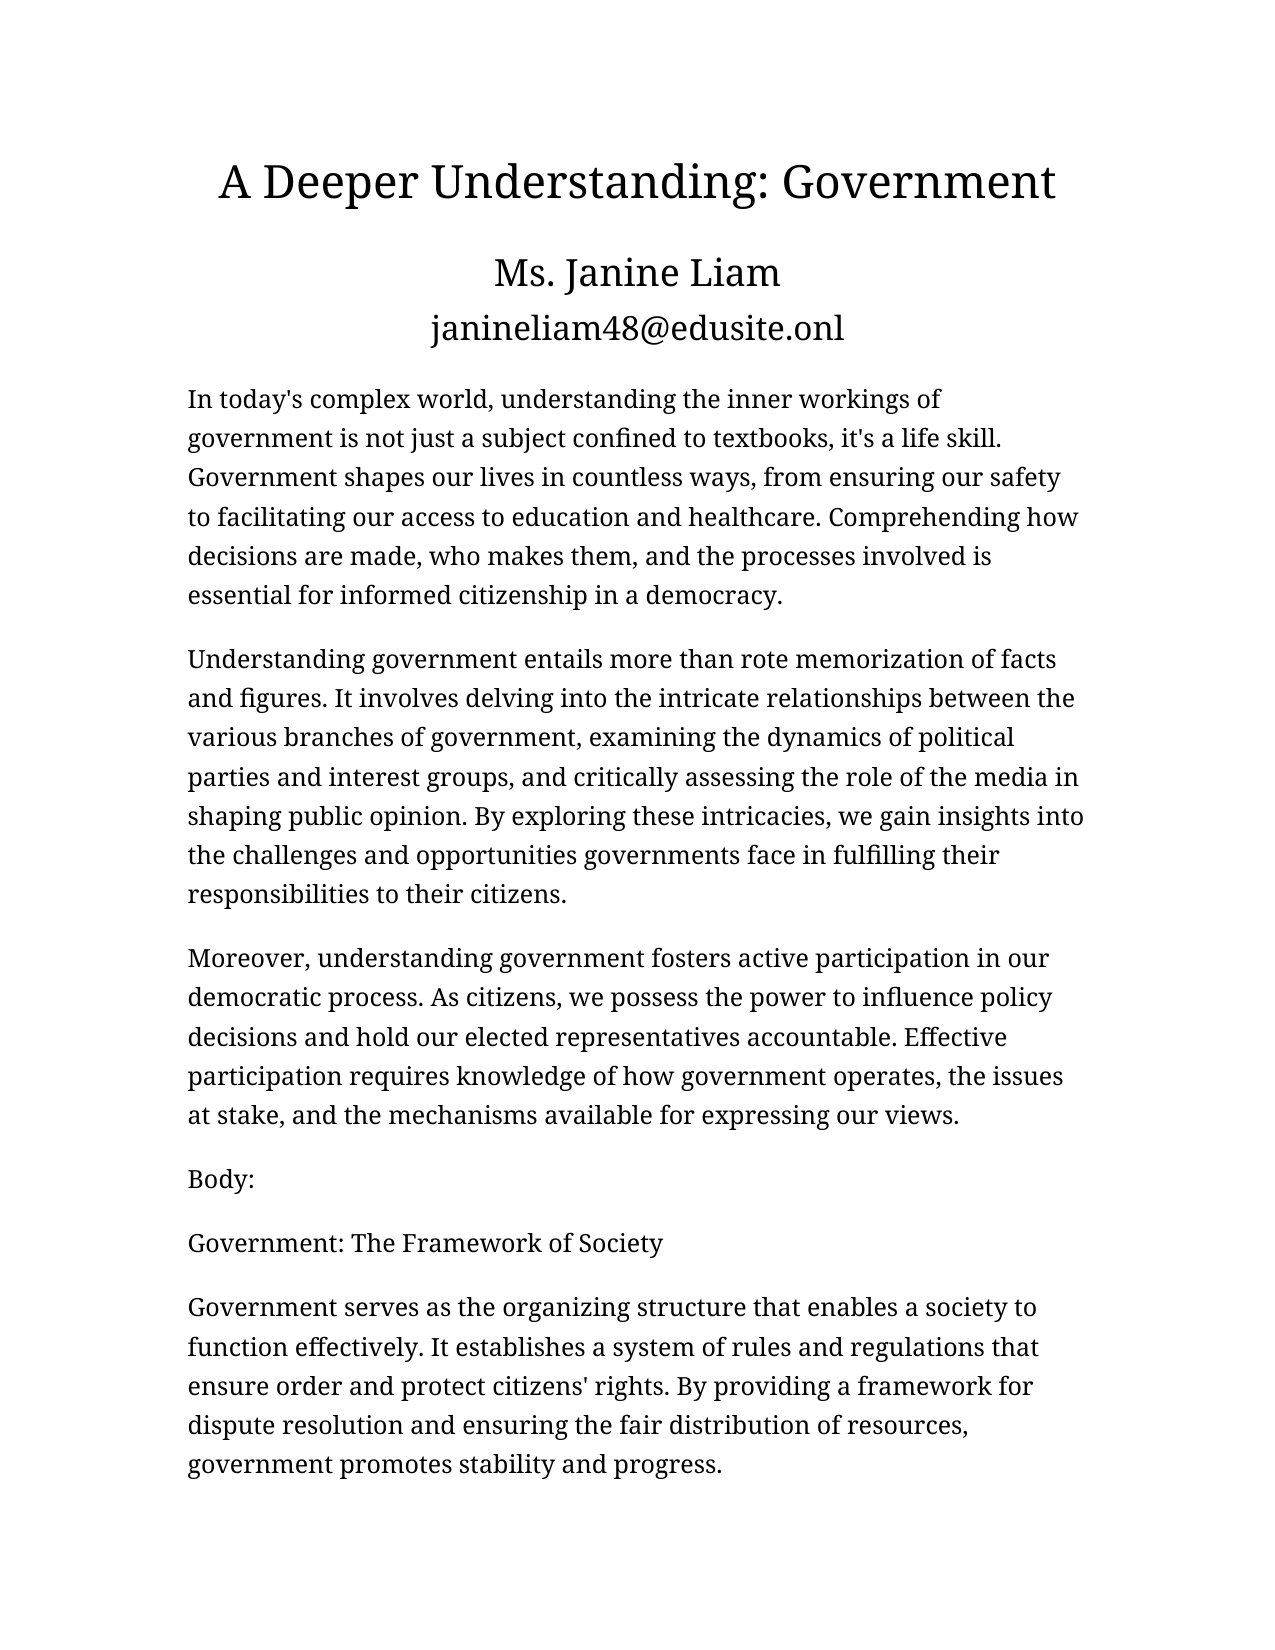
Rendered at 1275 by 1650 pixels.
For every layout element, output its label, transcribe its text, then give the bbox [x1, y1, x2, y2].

text Moreover, understanding government fosters active participation in our democratic process. As citizens, we possess the power to influence policy decisions and hold our elected representatives accountable. Effective participation requires knowledge of how government operates, the issues at stake, and the mechanisms available for expressing our views. [187, 941, 1087, 1132]
text Understanding government entails more than rote memorization of facts and figures. It involves delving into the intricate relationships between the various branches of government, examining the dynamics of political parties and interest groups, and critically assessing the role of the media in shaping public opinion. By exploring these intricacies, we gain insights into the challenges and opportunities governments face in fulfilling their responsibilities to their citizens. [187, 642, 1087, 911]
text A Deeper Understanding: Government [187, 150, 1087, 212]
text Government: The Framework of Society [187, 1226, 1087, 1260]
text In today's complex world, understanding the inner workings of government is not just a subject confined to textbooks, it's a life skill. Government shapes our lives in countless ways, from ensuring our safety to facilitating our access to education and healthcare. Comprehending how decisions are made, who makes them, and the processes involved is essential for informed citizenship in a democracy. [187, 382, 1087, 612]
text Ms. Janine Liam janineliam48@edusite.onl [187, 247, 1087, 350]
text Body: [187, 1162, 1087, 1196]
text Government serves as the organizing structure that enables a society to function effectively. It establishes a system of rules and regulations that ensure order and protect citizens' rights. By providing a framework for dispute resolution and ensuring the fair distribution of resources, government promotes stability and progress. [187, 1290, 1087, 1481]
